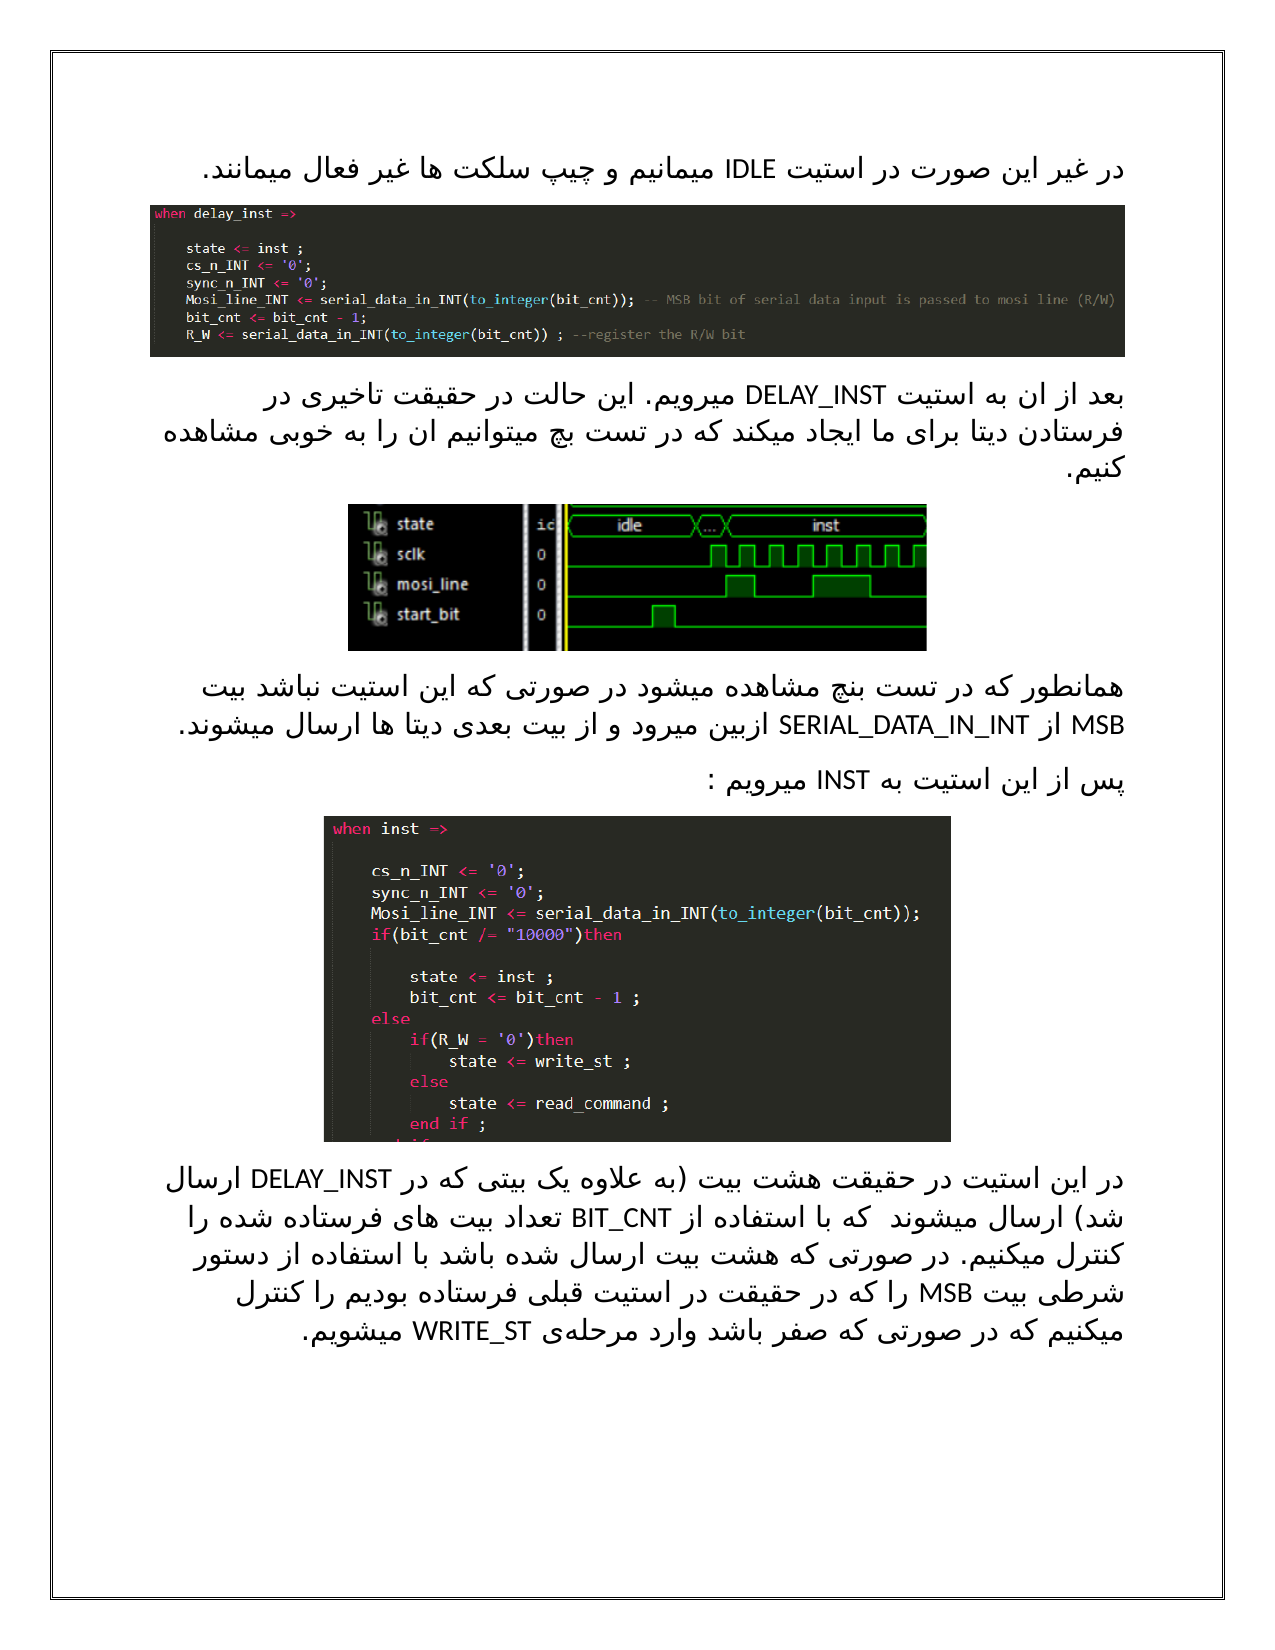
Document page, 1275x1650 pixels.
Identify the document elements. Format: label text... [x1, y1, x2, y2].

picture [348, 504, 927, 651]
text در این استیت در حقیقت هشت بیت (به علاوه یک بیتی که در DELAY_INST ارسال شد) ارسال میشوند که با استفاده از BIT_CNT تعداد بیت های فرستاده شده را کنترل میکنیم. در صورتی که هشت بیت ارسال شده باشد با استفاده از دستور شرطی بیت MSB را که در حقیقت در استیت قبلی فرستاده بودیم را کنترل میکنیم که در صورتی که صفر باشد وارد مرحله‌ی WRITE_ST میشویم. [150, 1161, 1125, 1348]
picture [323, 816, 951, 1142]
text همانطور که در تست بنچ مشاهده میشود در صورتی که این استیت نباشد بیت MSB از SERIAL_DATA_IN_INT ازبین میرود و از بیت بعدی دیتا ها ارسال میشوند. [150, 669, 1125, 742]
picture [150, 205, 1125, 357]
text بعد از ان به استیت DELAY_INST میرویم. این حالت در حقیقت تاخیری در فرستادن دیتا برای ما ایجاد میکند که در تست بچ میتوانیم ان را به خوبی مشاهده کنیم. [150, 376, 1125, 485]
text در غیر این صورت در استیت IDLE میمانیم و چیپ سلکت ها غیر فعال میمانند. [150, 150, 1125, 186]
text پس از این استیت به INST میرویم : [150, 761, 1125, 797]
